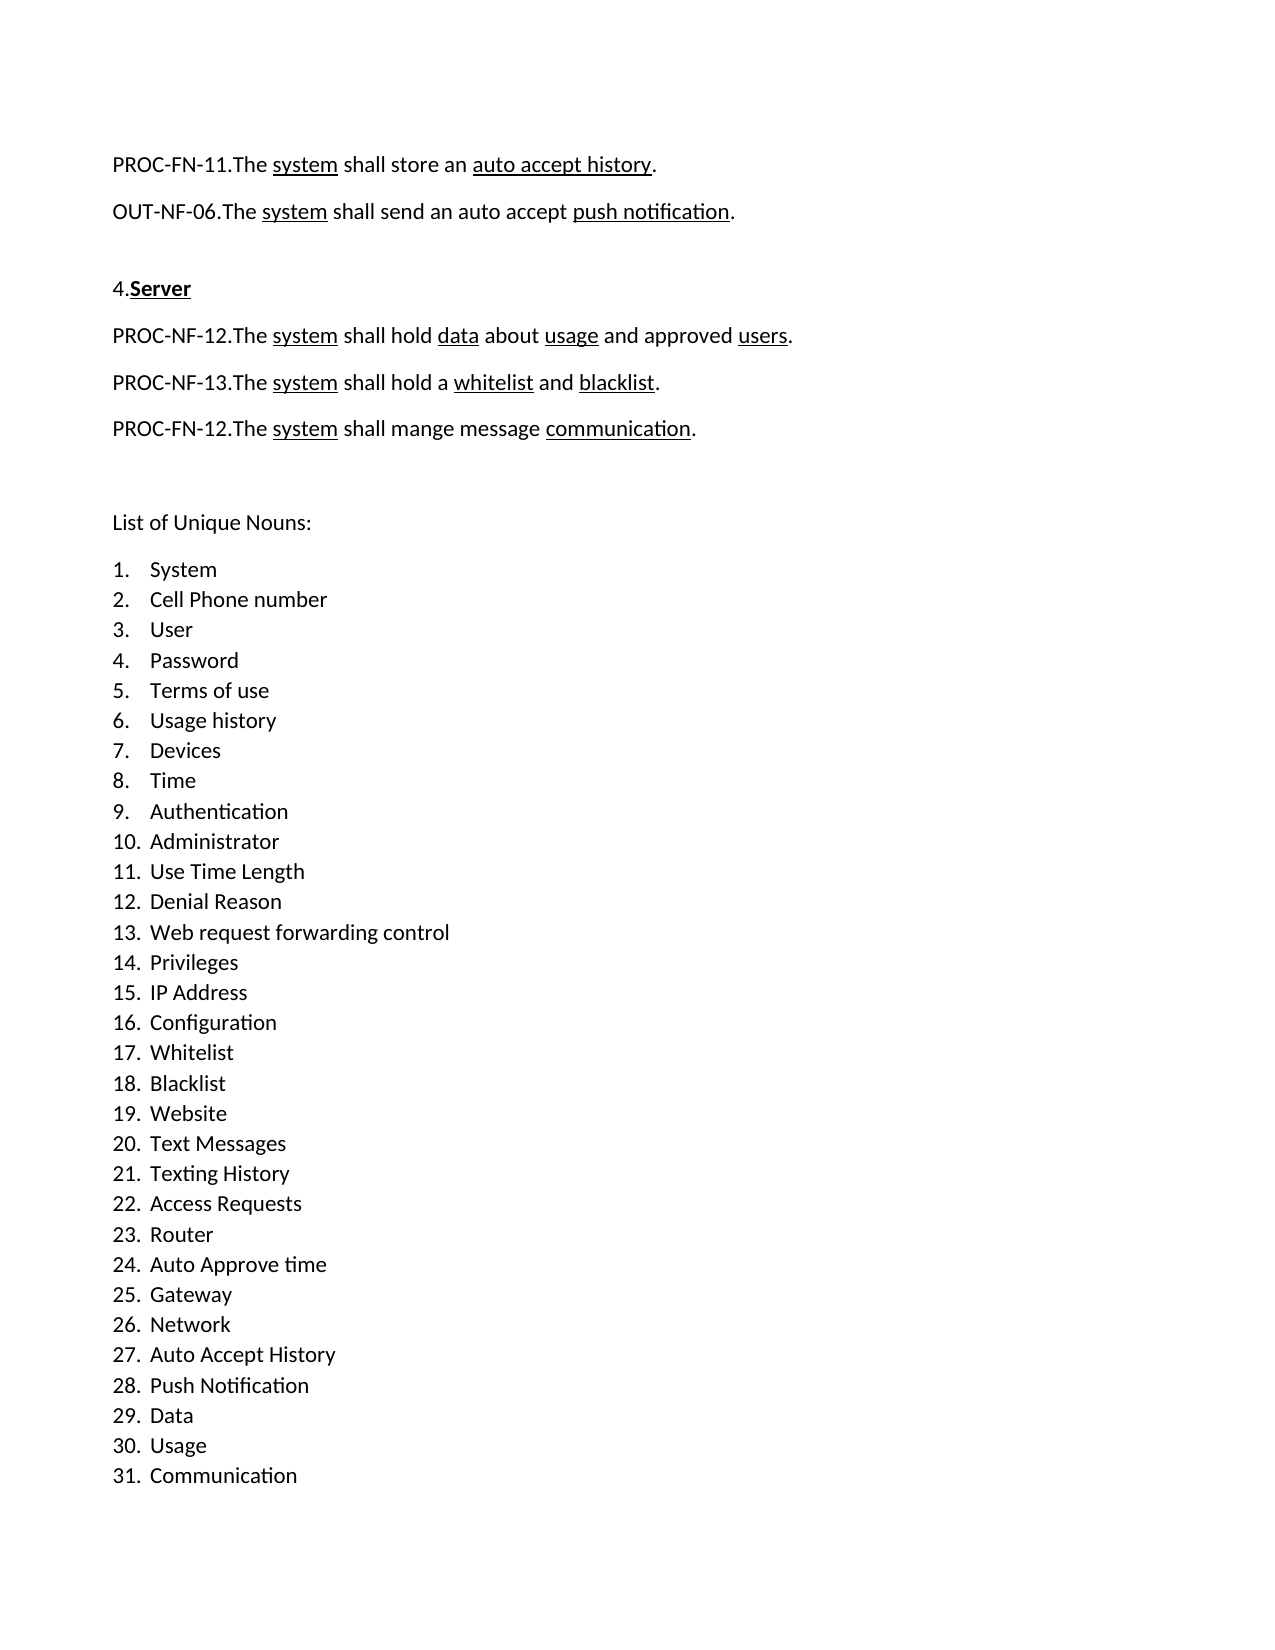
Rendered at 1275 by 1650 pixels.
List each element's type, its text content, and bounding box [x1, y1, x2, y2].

list User [112, 616, 1125, 644]
list Denial Reason [112, 887, 1125, 916]
list Push Notification [112, 1371, 1125, 1399]
text 4.Server [112, 274, 1125, 302]
list Text Messages [112, 1129, 1125, 1157]
list Auto Accept History [112, 1341, 1125, 1369]
list Blacklist [112, 1069, 1125, 1097]
list Network [112, 1310, 1125, 1338]
list Communication [112, 1461, 1125, 1489]
list Configuration [112, 1008, 1125, 1036]
text OUT-NF-06.The system shall send an auto accept push notification. [112, 197, 1125, 255]
list Administrator [112, 827, 1125, 855]
list Authentication [112, 797, 1125, 825]
list Texting History [112, 1159, 1125, 1187]
text PROC-NF-13.The system shall hold a whitelist and blacklist. [112, 368, 1125, 396]
list IP Address [112, 978, 1125, 1006]
list Usage [112, 1431, 1125, 1459]
list Gateway [112, 1280, 1125, 1308]
list Data [112, 1401, 1125, 1429]
list Access Requests [112, 1189, 1125, 1218]
text List of Unique Nouns: [112, 508, 1125, 536]
list Web request forwarding control [112, 918, 1125, 946]
list Usage history [112, 706, 1125, 734]
list Privileges [112, 948, 1125, 976]
list Cell Phone number [112, 585, 1125, 613]
text PROC-FN-12.The system shall mange message communication. [112, 414, 1125, 443]
text PROC-FN-11.The system shall store an auto accept history. [112, 150, 1125, 178]
list System [112, 555, 1125, 583]
list Devices [112, 736, 1125, 764]
list Time [112, 767, 1125, 795]
text PROC-NF-12.The system shall hold data about usage and approved users. [112, 321, 1125, 349]
list Website [112, 1099, 1125, 1127]
list Use Time Length [112, 857, 1125, 885]
list Auto Approve time [112, 1250, 1125, 1278]
list Terms of use [112, 676, 1125, 704]
list Whitelist [112, 1038, 1125, 1067]
list Password [112, 646, 1125, 674]
list Router [112, 1220, 1125, 1248]
